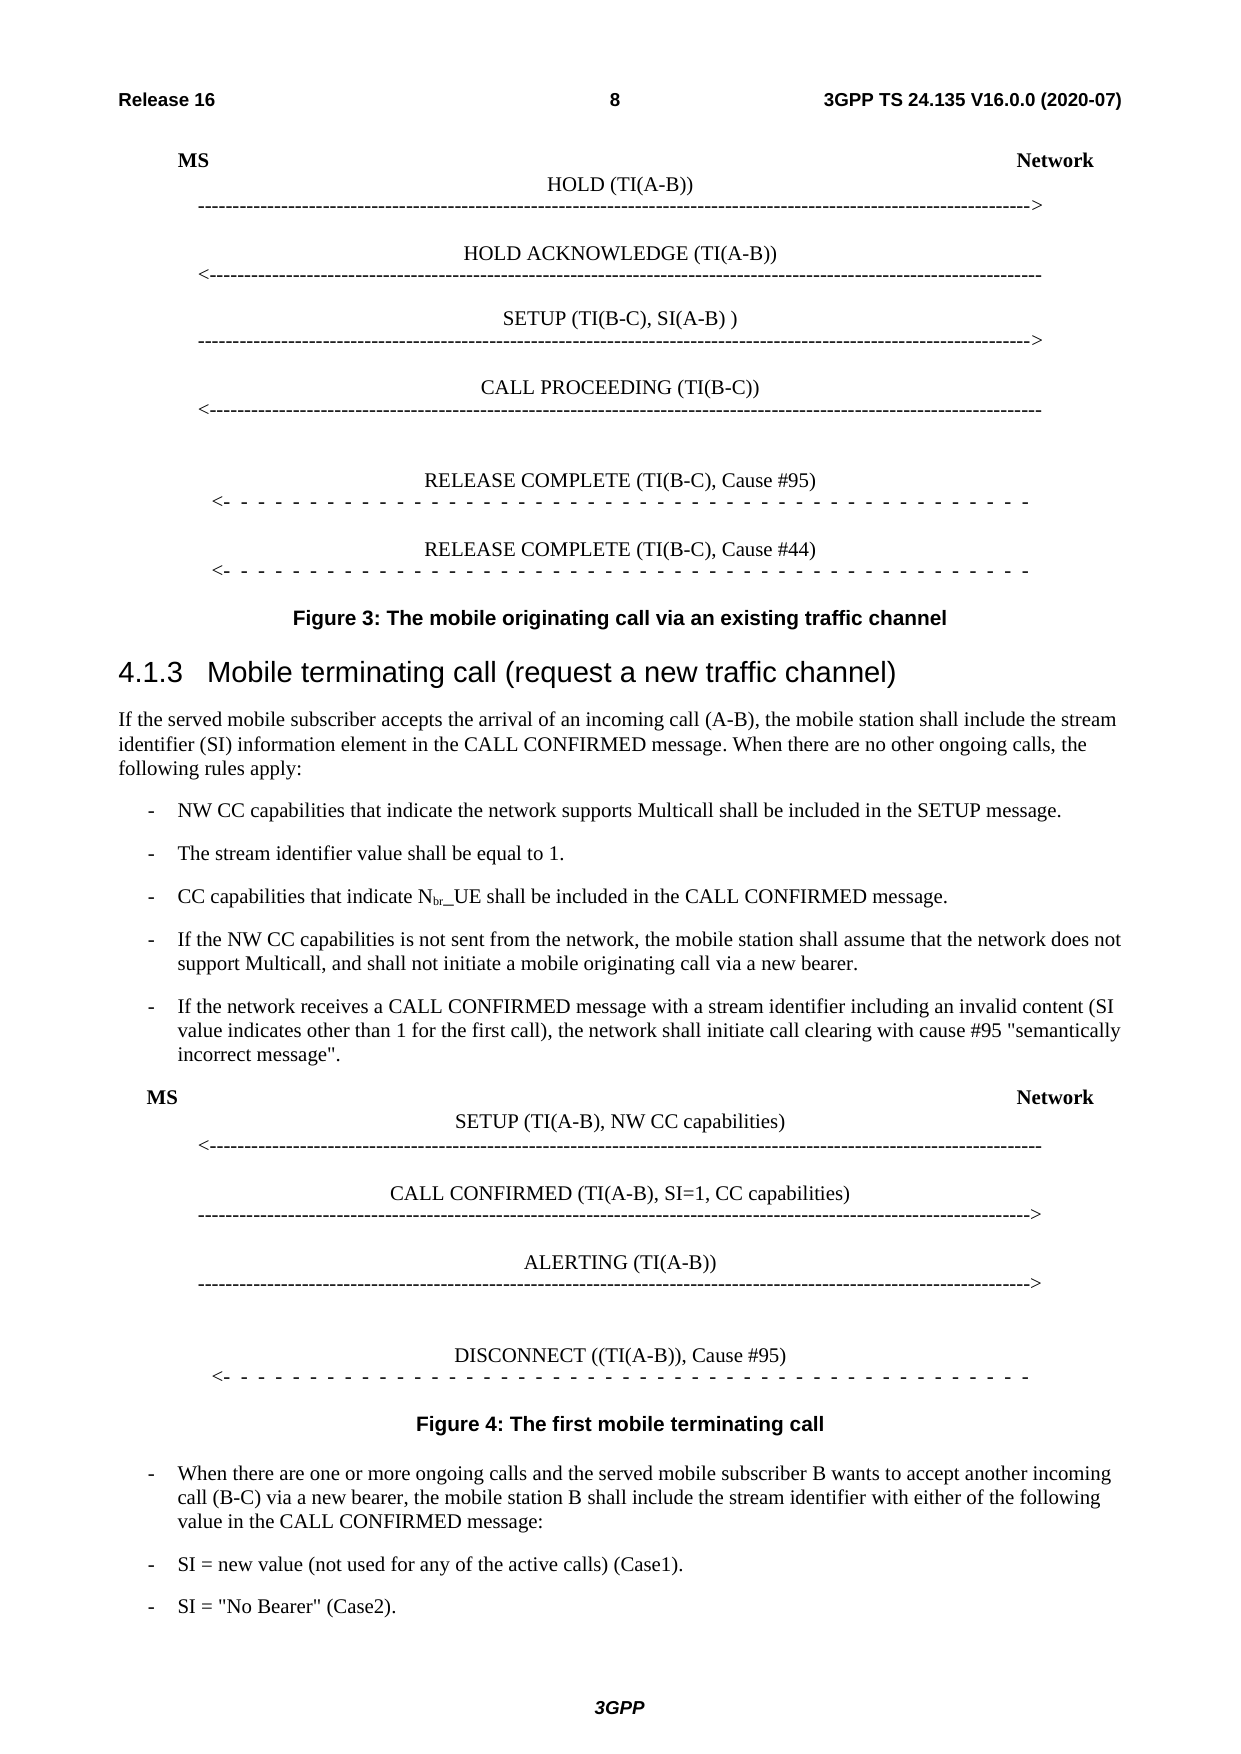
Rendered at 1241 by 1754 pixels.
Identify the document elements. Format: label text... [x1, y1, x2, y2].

text ------------------------------------------------------------------------------------------------------------------------> [118, 1274, 1122, 1295]
subtitle 4.1.3 Mobile terminating call (request a new traffic channel) [118, 655, 1122, 689]
text - When there are one or more ongoing calls and the served mobile subscriber B wants to accept another incoming call (B-C) via a new bearer, the mobile station B shall include the stream identifier with either of the following value in the CALL CONFIRMED message: [148, 1461, 1122, 1533]
text If the served mobile subscriber accepts the arrival of an incoming call (A-B), the mobile station shall include the stream identifier (SI) information element in the CALL CONFIRMED message. When there are no other ongoing calls, the following rules apply: [118, 707, 1122, 779]
text CALL CONFIRMED (TI(A-B), SI=1, CC capabilities) [118, 1181, 1122, 1205]
text - SI = "No Bearer" (Case2). [148, 1594, 1122, 1618]
text <- - - - - - - - - - - - - - - - - - - - - - - - - - - - - - - - - - - - - - - - - - - - - - - [118, 561, 1122, 582]
text ALERTING (TI(A-B)) [118, 1250, 1122, 1274]
text HOLD ACKNOWLEDGE (TI(A-B)) [118, 241, 1122, 264]
text ------------------------------------------------------------------------------------------------------------------------> [118, 1205, 1122, 1226]
text - SI = new value (not used for any of the active calls) (Case1). [148, 1552, 1122, 1576]
text MS Network [118, 147, 1122, 172]
text Figure 4: The first mobile terminating call [118, 1412, 1122, 1436]
text RELEASE COMPLETE (TI(B-C), Cause #44) [118, 537, 1122, 561]
text <- - - - - - - - - - - - - - - - - - - - - - - - - - - - - - - - - - - - - - - - - - - - - - - [118, 1367, 1122, 1388]
text - NW CC capabilities that indicate the network supports Multicall shall be included in the SETUP message. [148, 798, 1122, 822]
text Figure 3: The mobile originating call via an existing traffic channel [118, 606, 1122, 630]
text RELEASE COMPLETE (TI(B-C), Cause #95) [118, 468, 1122, 492]
text HOLD (TI(A-B)) [118, 172, 1122, 196]
text SETUP (TI(B-C), SI(A-B) ) [118, 306, 1122, 330]
text DISCONNECT ((TI(A-B)), Cause #95) [118, 1343, 1122, 1367]
text - The stream identifier value shall be equal to 1. [148, 841, 1122, 865]
text - CC capabilities that indicate Nbr_UE shall be included in the CALL CONFIRMED message. [148, 884, 1122, 908]
text ------------------------------------------------------------------------------------------------------------------------> [118, 330, 1122, 351]
text - If the network receives a CALL CONFIRMED message with a stream identifier including an invalid content (SI value indicates other than 1 for the first call), the network shall initiate call clearing with cause #95 "semantically incorrect message". [148, 994, 1122, 1066]
text <- - - - - - - - - - - - - - - - - - - - - - - - - - - - - - - - - - - - - - - - - - - - - - - [118, 492, 1122, 513]
text <------------------------------------------------------------------------------------------------------------------------ [118, 1133, 1122, 1157]
text SETUP (TI(A-B), NW CC capabilities) [118, 1109, 1122, 1133]
text ------------------------------------------------------------------------------------------------------------------------> [118, 196, 1122, 216]
text <------------------------------------------------------------------------------------------------------------------------ [118, 264, 1122, 285]
text CALL PROCEEDING (TI(B-C)) [118, 375, 1122, 399]
text - If the NW CC capabilities is not sent from the network, the mobile station shall assume that the network does not support Multicall, and shall not initiate a mobile originating call via a new bearer. [148, 927, 1122, 975]
text MS Network [118, 1084, 1122, 1109]
text <------------------------------------------------------------------------------------------------------------------------ [118, 399, 1122, 420]
